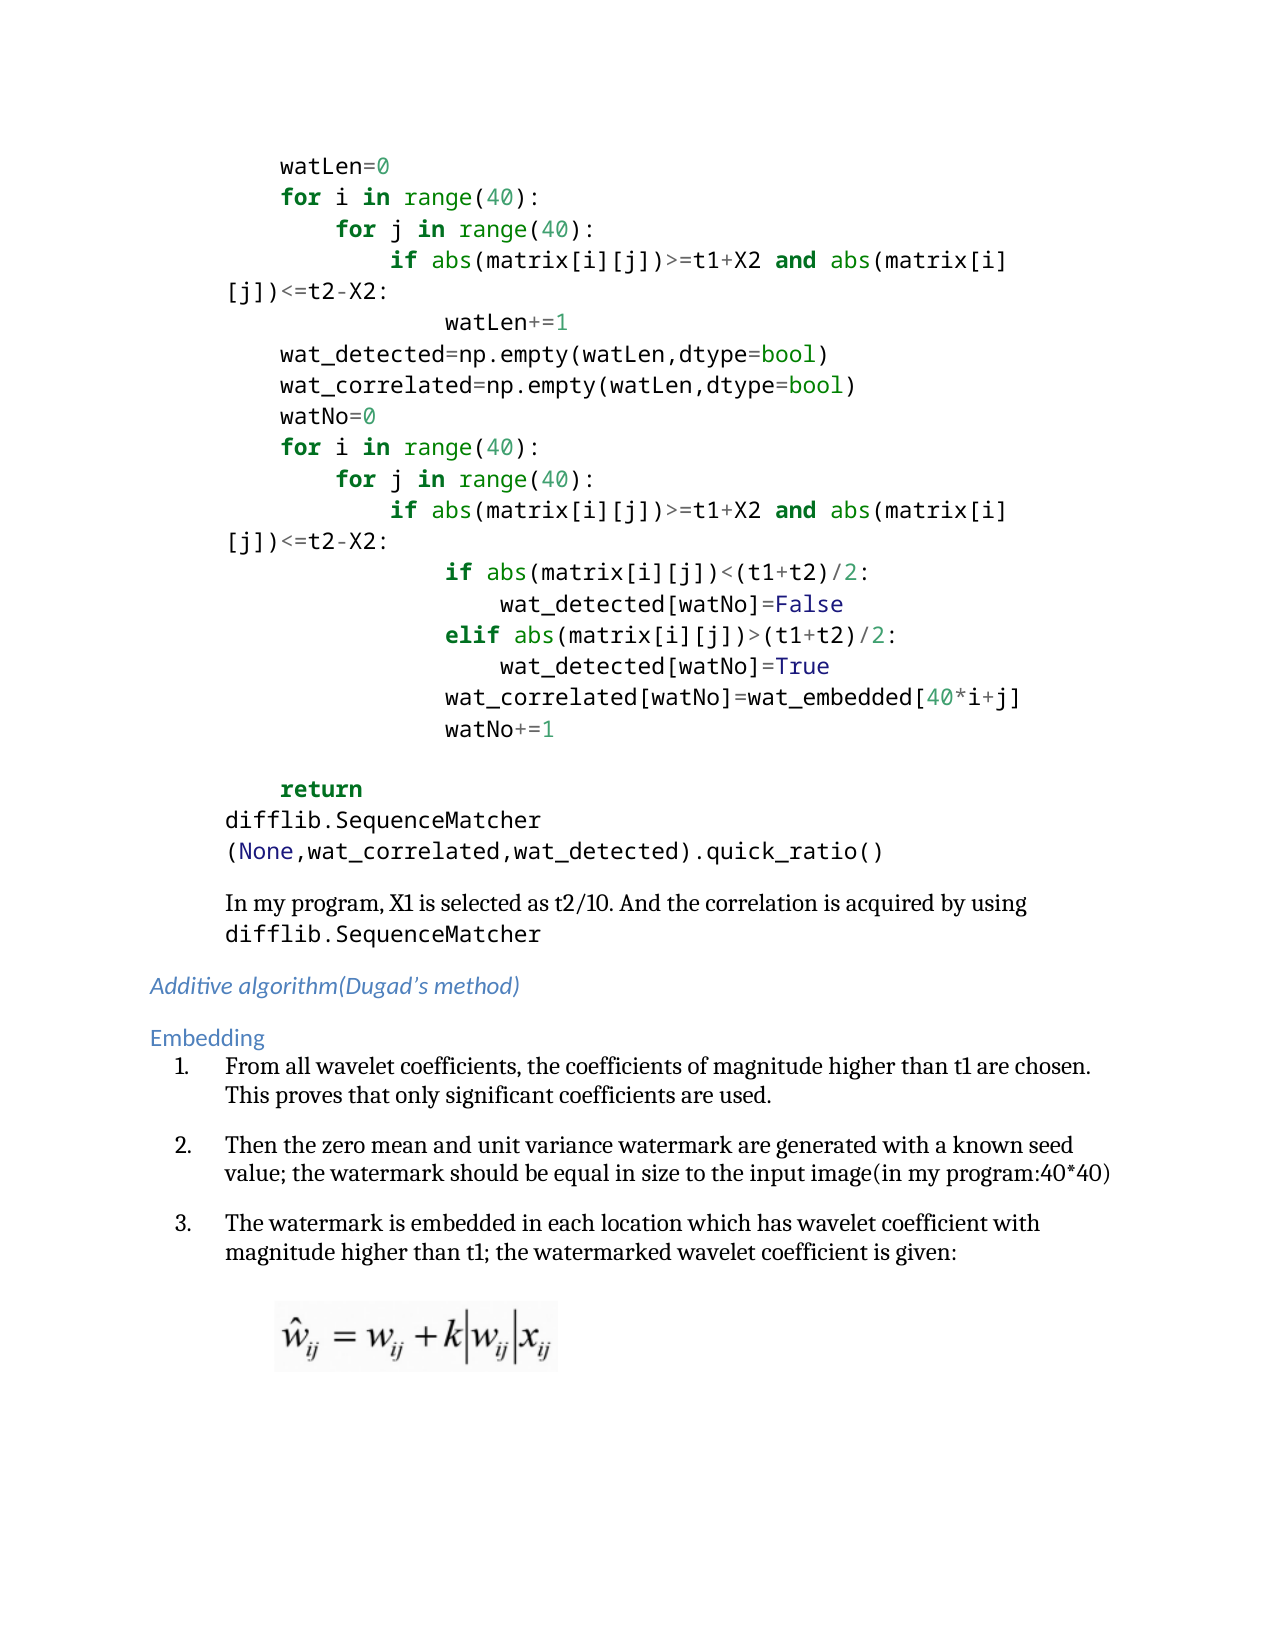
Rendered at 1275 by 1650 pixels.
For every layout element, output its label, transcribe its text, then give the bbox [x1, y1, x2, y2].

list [175, 150, 1125, 866]
list The watermark is embedded in each location which has wavelet coefficient with magnitude higher than t1; the watermarked wavelet coefficient is given: [175, 1209, 1125, 1266]
picture [243, 1287, 582, 1391]
list In my program, X1 is selected as t2/10. And the correlation is acquired by using difflib.SequenceMatcher [175, 887, 1125, 949]
list From all wavelet coefficients, the coefficients of magnitude higher than t1 are chosen. This proves that only significant coefficients are used. [175, 1052, 1125, 1110]
subtitle Additive algorithm(Dugad’s method) [150, 970, 1125, 1001]
subtitle Embedding [150, 1022, 1125, 1052]
list Then the zero mean and unit variance watermark are generated with a known seed value; the watermark should be equal in size to the input image(in my program:40*40) [175, 1131, 1125, 1188]
